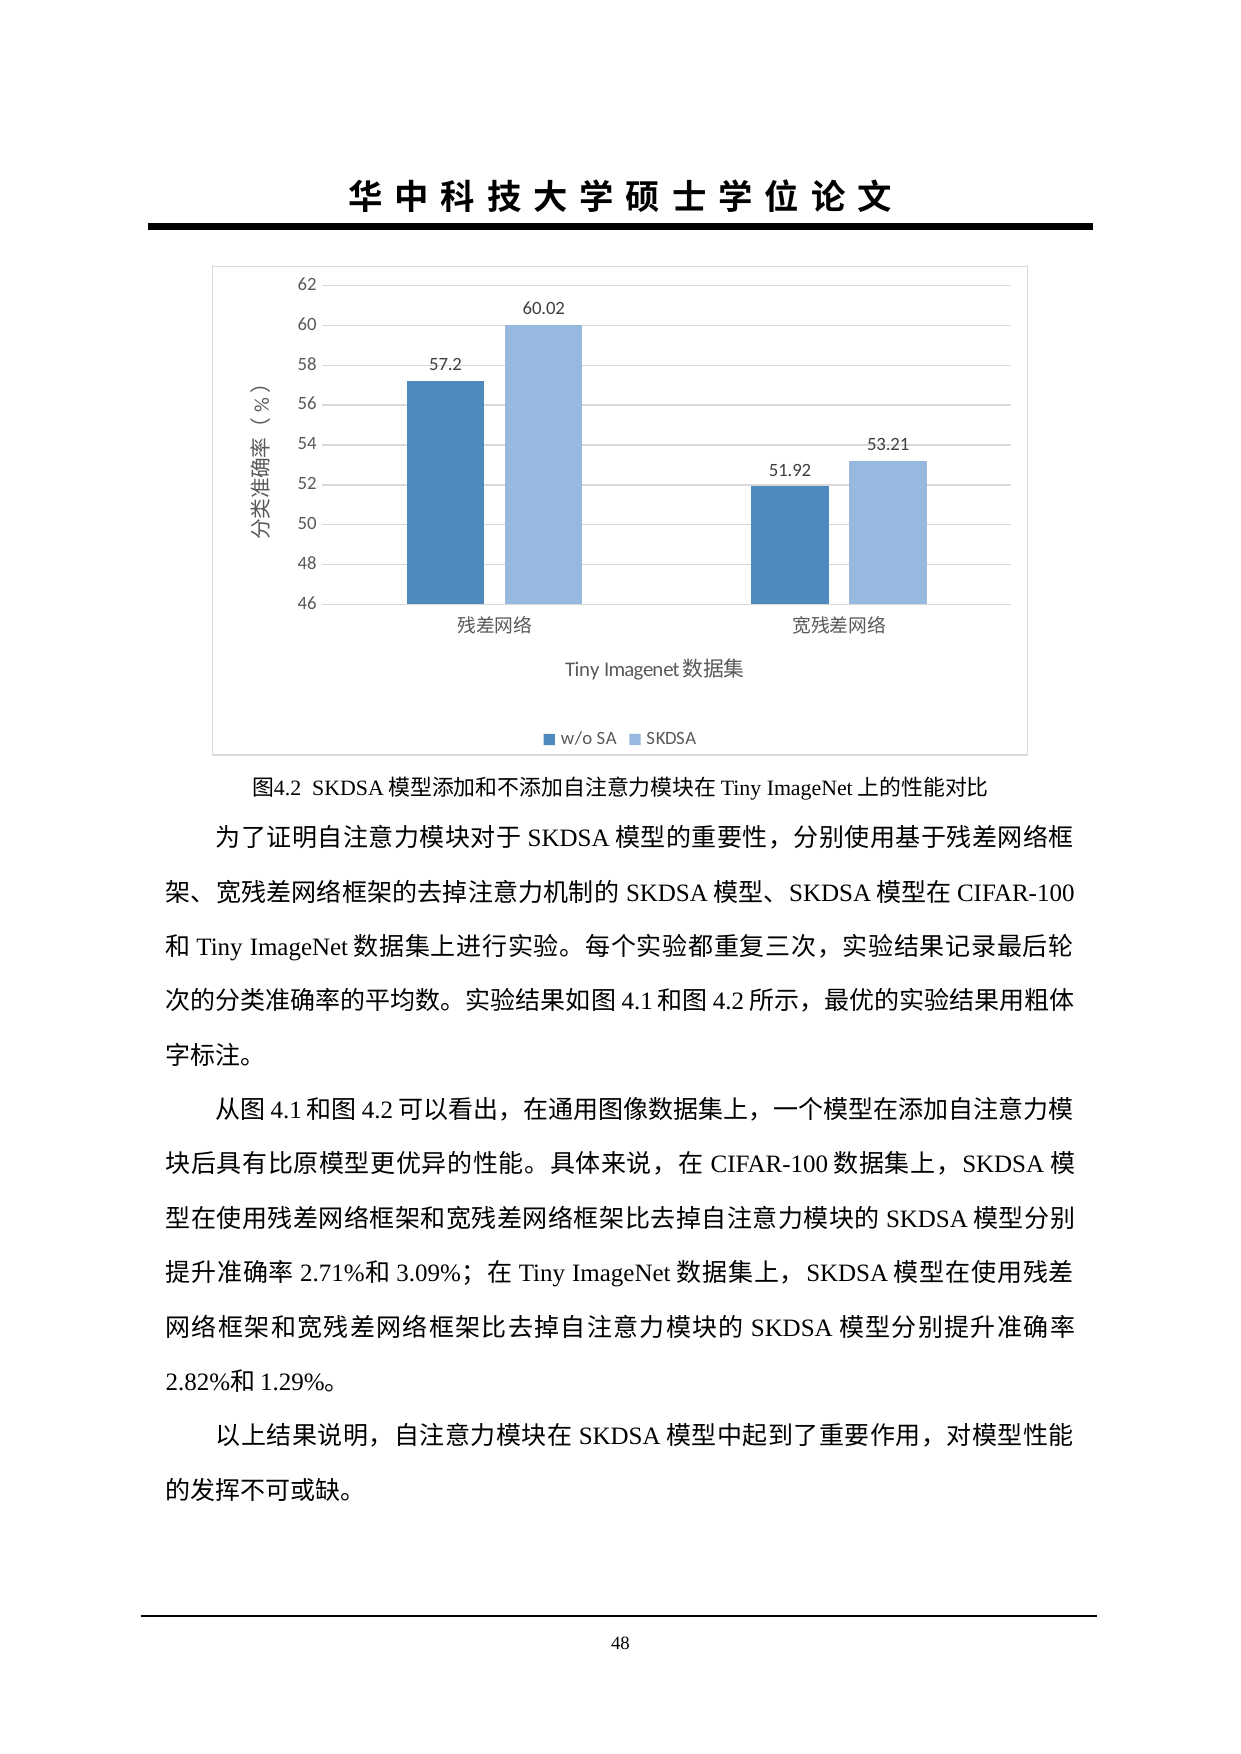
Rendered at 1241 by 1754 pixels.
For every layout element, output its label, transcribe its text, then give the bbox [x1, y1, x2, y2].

text 以上结果说明，自注意力模块在SKDSA模型中起到了重要作用，对模型性能的发挥不可或缺。 [165, 1416, 1075, 1506]
text 从图4.1和图4.2可以看出，在通用图像数据集上，一个模型在添加自注意力模块后具有比原模型更优异的性能。具体来说，在CIFAR-100数据集上，SKDSA模型在使用残差网络框架和宽残差网络框架比去掉自注意力模块的SKDSA模型分别提升准确率2.71%和3.09%；在Tiny ImageNet数据集上，SKDSA模型在使用残差网络框架和宽残差网络框架比去掉自注意力模块的SKDSA模型分别提升准确率2.82%和1.29%。 [165, 1089, 1075, 1398]
text 为了证明自注意力模块对于SKDSA模型的重要性，分别使用基于残差网络框架、宽残差网络框架的去掉注意力机制的SKDSA模型、SKDSA模型在CIFAR-100和Tiny ImageNet数据集上进行实验。每个实验都重复三次，实验结果记录最后轮次的分类准确率的平均数。实验结果如图4.1和图4.2所示，最优的实验结果用粗体字标注。 [165, 818, 1075, 1071]
text 图4.2 SKDSA模型添加和不添加自注意力模块在Tiny ImageNet上的性能对比 [165, 770, 1075, 802]
